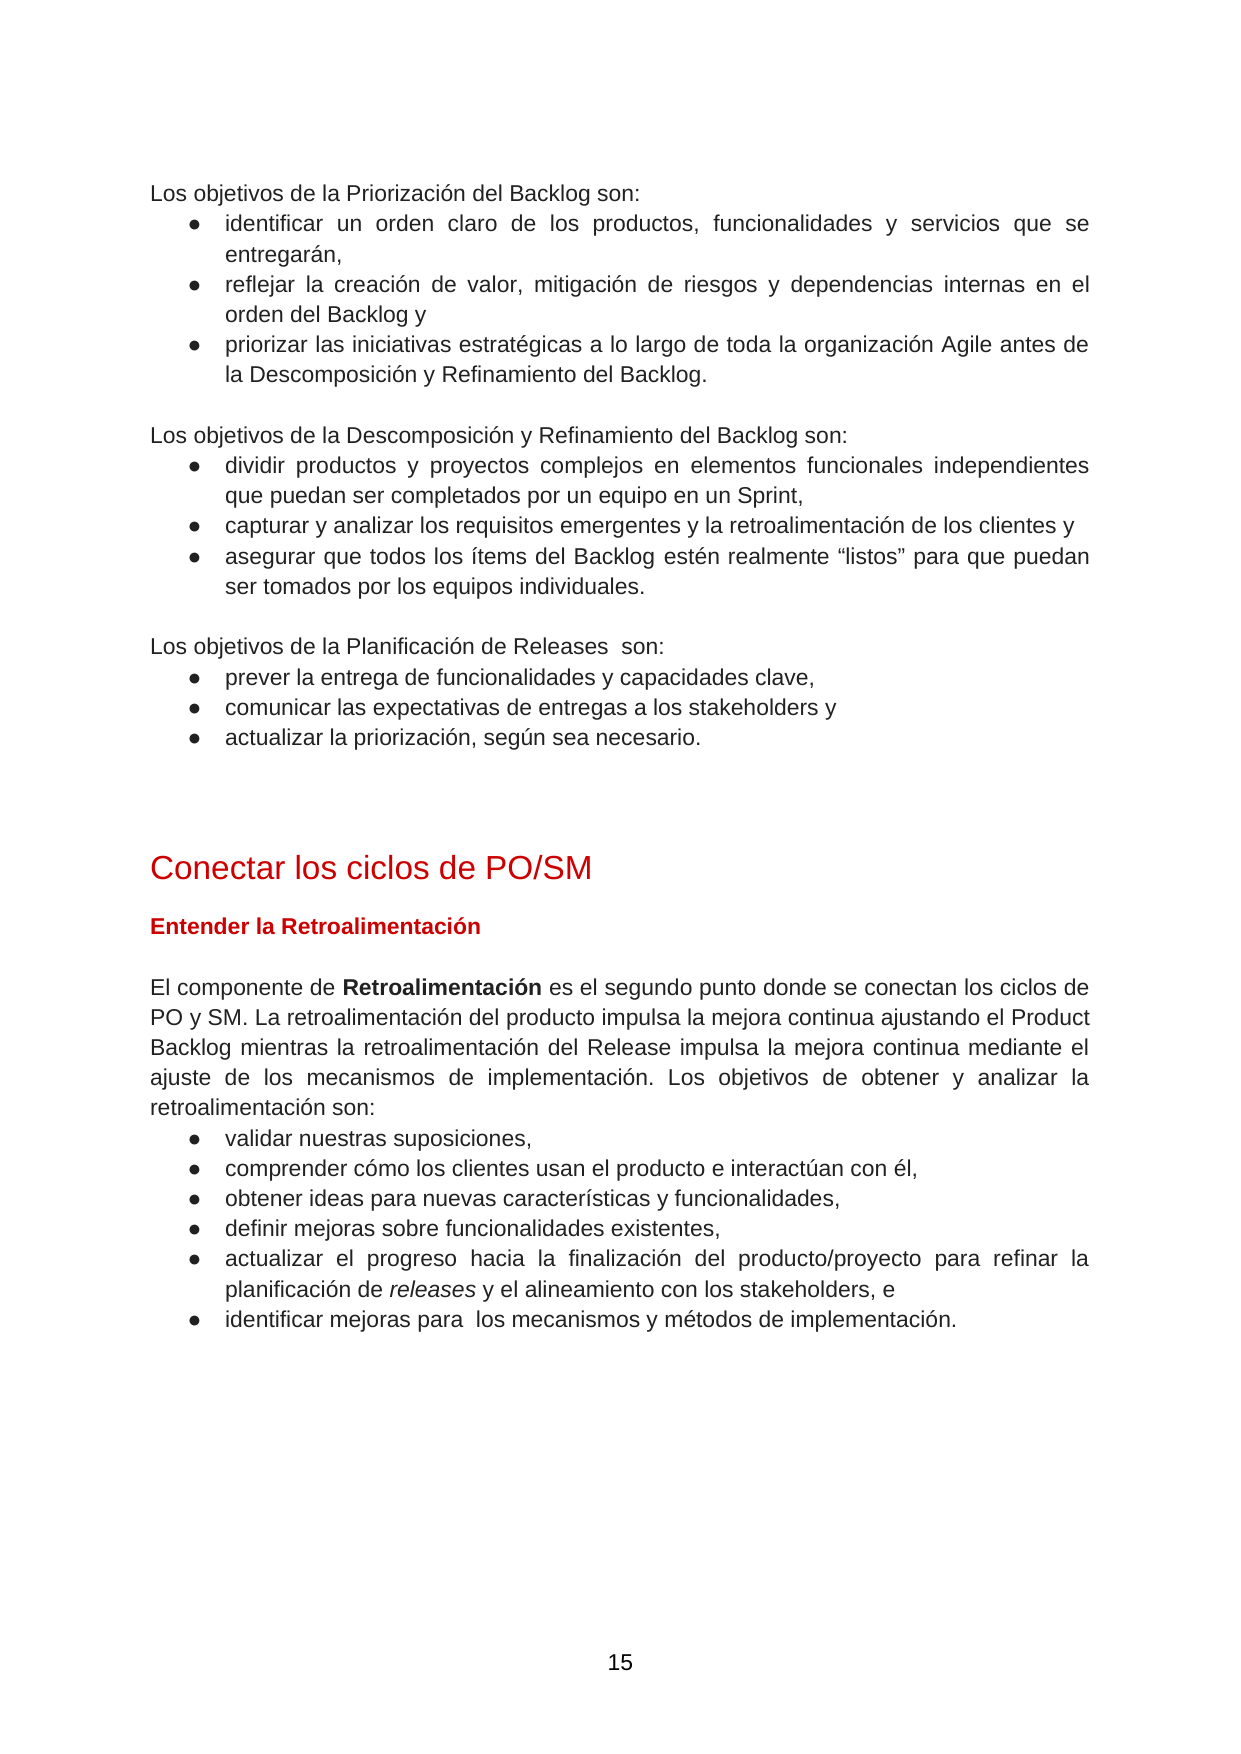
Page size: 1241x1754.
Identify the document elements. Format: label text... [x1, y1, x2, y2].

list obtener ideas para nuevas características y funcionalidades, [187, 1185, 1090, 1211]
subtitle Conectar los ciclos de PO/SM [150, 848, 1090, 886]
text Los objetivos de la Planificación de Releases son: [150, 633, 1090, 660]
list asegurar que todos los ítems del Backlog ​​estén realmente “listos” para que puedan ser tomados por los equipos individuales. [187, 543, 1090, 599]
list definir mejoras sobre funcionalidades existentes, [187, 1215, 1090, 1241]
list actualizar el progreso hacia la finalización del producto/proyecto para refinar la planificación de releases y el alineamiento con los stakeholders, e [187, 1245, 1090, 1302]
subtitle Entender la Retroalimentación [150, 913, 1090, 939]
list validar nuestras suposiciones, [187, 1124, 1090, 1151]
list priorizar las iniciativas estratégicas a lo largo de toda la organización Agile antes de la Descomposición y Refinamiento del Backlog. [187, 331, 1090, 388]
list capturar y analizar los requisitos emergentes y la retroalimentación de los clientes y [187, 512, 1090, 539]
text Los objetivos de la Priorización del Backlog son: [150, 180, 1090, 207]
text Los objetivos de la Descomposición y Refinamiento del Backlog son: [150, 422, 1090, 448]
text El componente de Retroalimentación es el segundo punto donde se conectan los ciclos de PO y SM. La retroalimentación del producto impulsa la mejora continua ajustando el Product Backlog mientras la retroalimentación del Release impulsa la mejora continua mediante el ajuste de los mecanismos de implementación. Los objetivos de obtener y analizar la retroalimentación son: [150, 973, 1090, 1121]
list reflejar la creación de valor, mitigación de riesgos y dependencias internas en el orden del Backlog y [187, 271, 1090, 327]
list actualizar la priorización, según sea necesario. [187, 724, 1090, 750]
list comprender cómo los clientes usan el producto e interactúan con él, [187, 1155, 1090, 1181]
list dividir productos y proyectos complejos en elementos funcionales independientes que puedan ser completados por un equipo en un Sprint, [187, 452, 1090, 509]
list identificar un orden claro de los productos, funcionalidades y servicios que se entregarán, [187, 210, 1090, 267]
list identificar mejoras para los mecanismos y métodos de implementación. [187, 1306, 1090, 1332]
list comunicar las expectativas de entregas a los stakeholders y [187, 694, 1090, 720]
list prever la entrega de funcionalidades y capacidades clave, [187, 663, 1090, 690]
